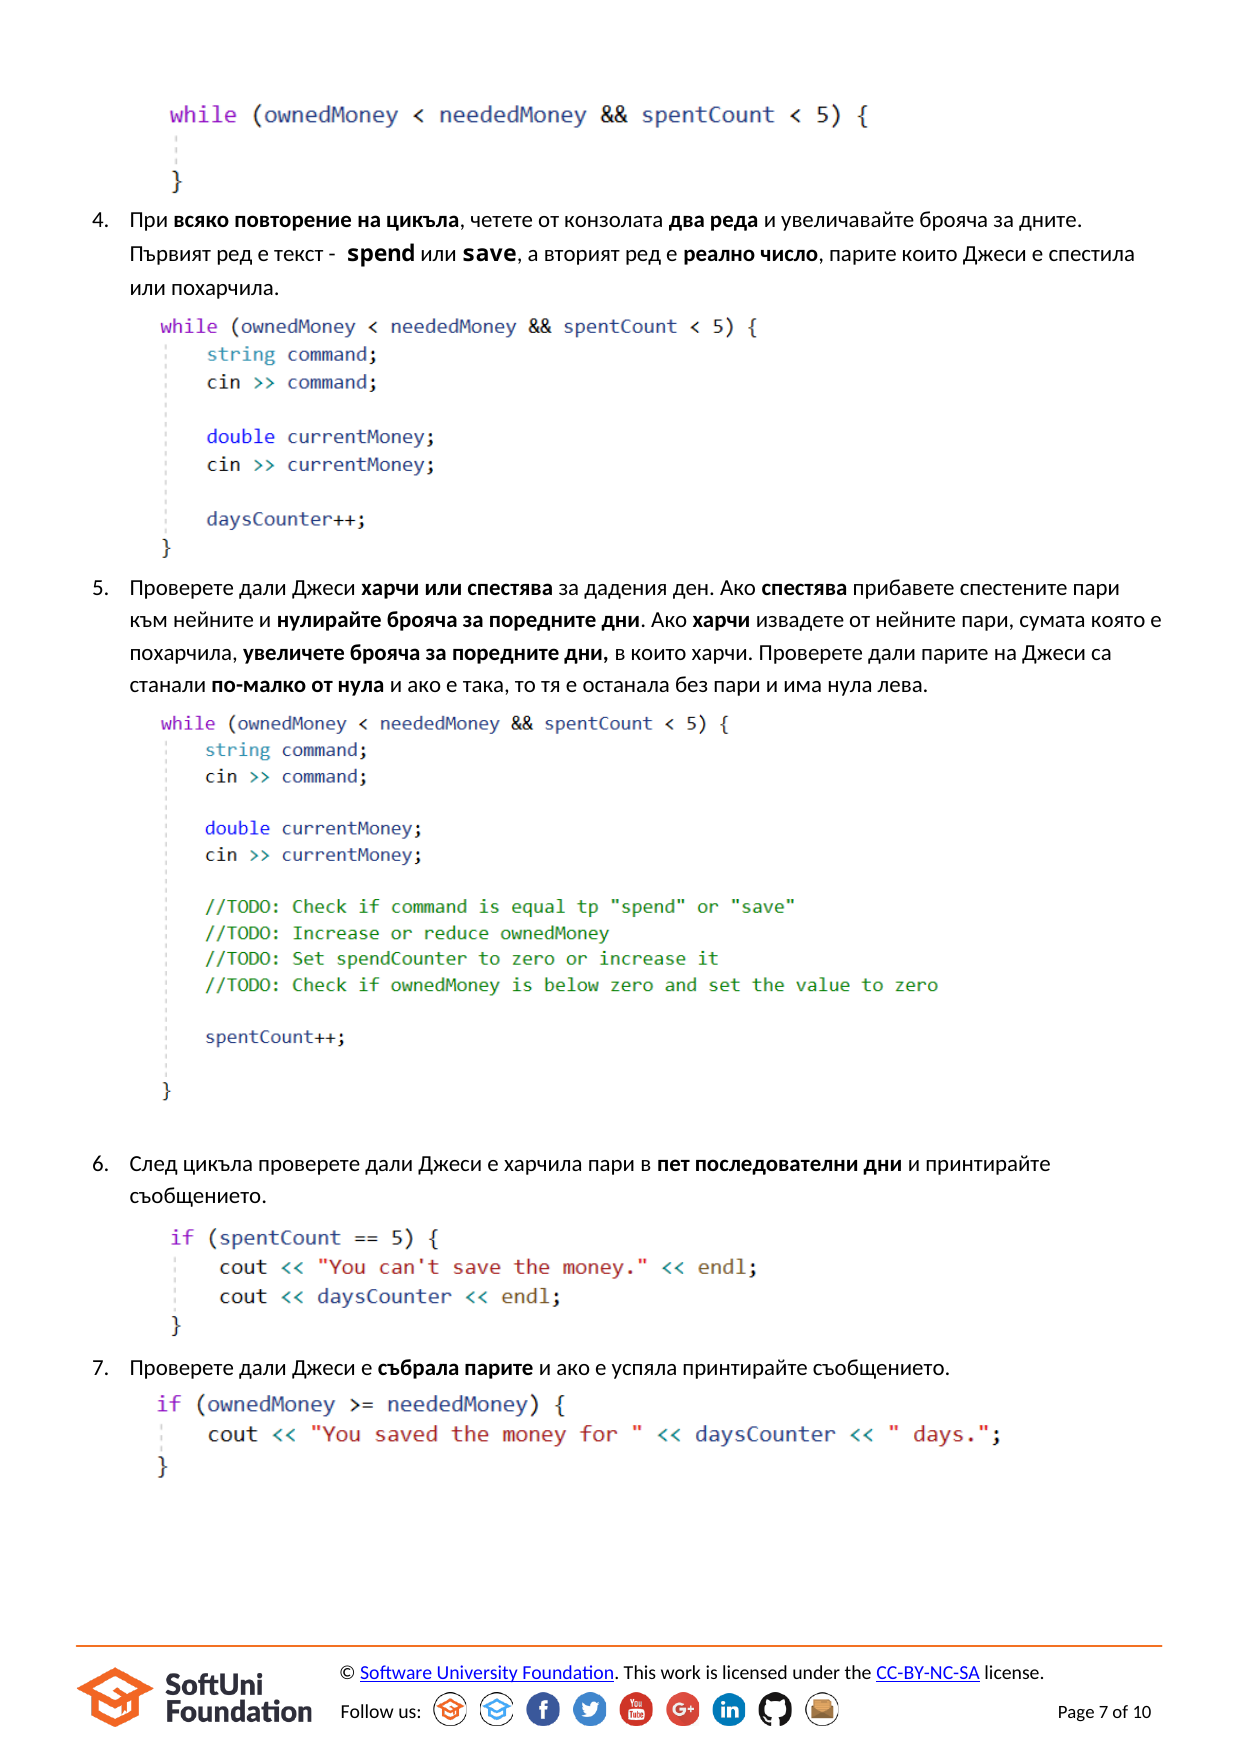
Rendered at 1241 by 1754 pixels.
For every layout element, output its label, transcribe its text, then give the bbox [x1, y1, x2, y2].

picture [758, 1692, 792, 1726]
picture [666, 1692, 700, 1726]
picture [712, 1715, 722, 1726]
picture [150, 1385, 1022, 1499]
picture [433, 1692, 467, 1726]
picture [150, 95, 876, 201]
list Проверете дали Джеси е събрала парите и ако е успяла принтирайте съобщението. [92, 1353, 1163, 1381]
picture [76, 1667, 312, 1727]
picture [619, 1692, 653, 1726]
picture [737, 1717, 746, 1726]
picture [151, 1213, 772, 1349]
picture [480, 1692, 513, 1726]
picture [573, 1692, 607, 1726]
picture [150, 305, 767, 569]
list Проверете дали Джеси харчи или спестява за дадения ден. Ако спестява прибавете спестените пари към нейните и нулирайте брояча за поредните дни. Ако харчи извадете от нейните пари, сумата която е похарчила, увеличете брояча за поредните дни, в които харчи. Проверете дали парите на Джеси са станали по-малко от нула и ако е така, то тя е останала без пари и има нула лева. [92, 573, 1163, 698]
picture [735, 1693, 746, 1702]
picture [712, 1693, 724, 1704]
picture [150, 702, 946, 1113]
picture [526, 1692, 560, 1726]
picture [728, 1707, 738, 1717]
picture [805, 1692, 839, 1726]
list След цикъла проверете дали Джеси е харчила пари в пет последователни дни и принтирайте съобщението. [92, 1149, 1163, 1209]
list При всяко повторение на цикъла, четете от конзолата два реда и увеличавайте брояча за дните. Първият ред е текст - spend или save, а вторият ред е реално число, парите които Джеси е спестила или похарчила. [92, 205, 1163, 301]
